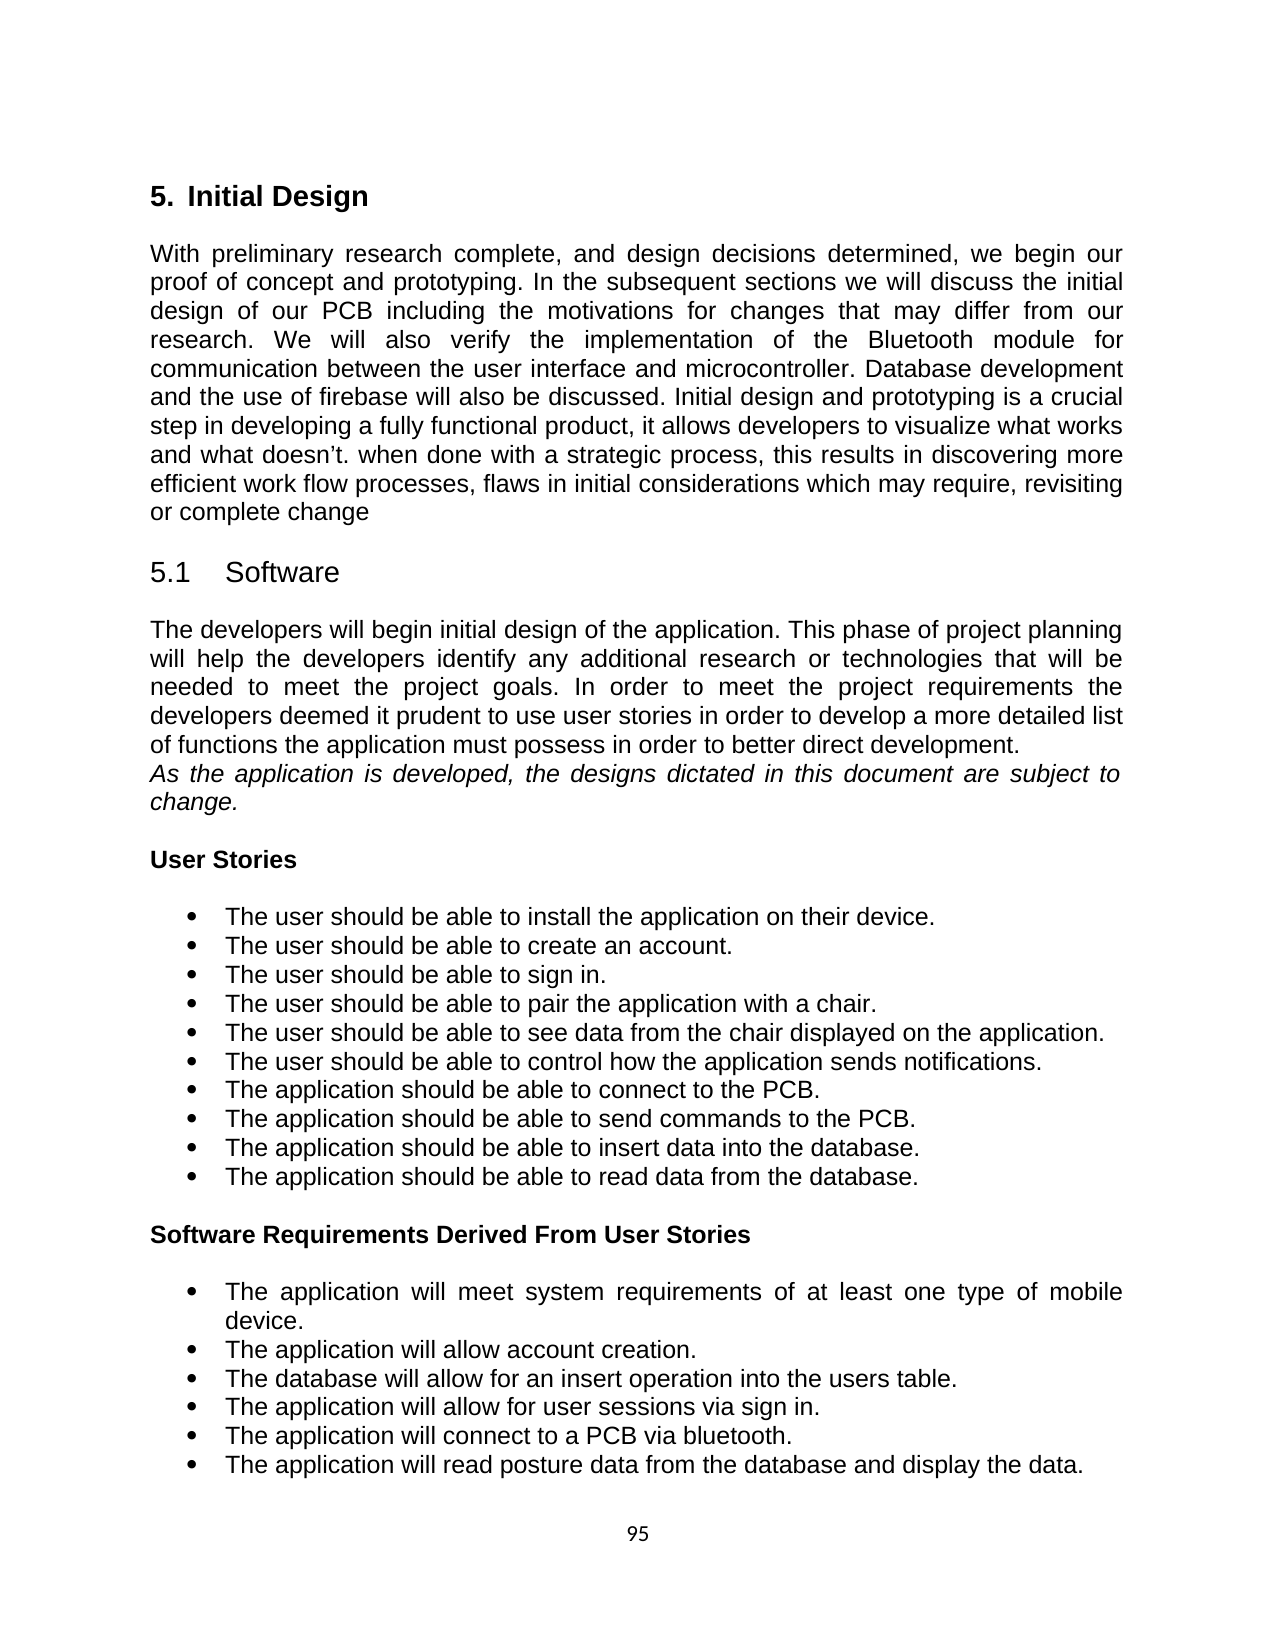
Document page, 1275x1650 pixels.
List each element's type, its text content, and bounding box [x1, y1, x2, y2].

list The user should be able to control how the application sends notifications. [187, 1047, 1125, 1075]
text As the application is developed, the designs dictated in this document are subject to change. [150, 758, 1125, 816]
text User Stories [150, 845, 1125, 873]
list The application should be able to insert data into the database. [187, 1133, 1125, 1162]
list The user should be able to pair the application with a chair. [187, 989, 1125, 1018]
list The application should be able to send commands to the PCB. [187, 1104, 1125, 1133]
list The application should be able to read data from the database. [187, 1162, 1125, 1191]
list The database will allow for an insert operation into the users table. [187, 1363, 1125, 1392]
subtitle Software [150, 555, 1125, 588]
list The application will read posture data from the database and display the data. [187, 1450, 1125, 1479]
list The application will allow account creation. [187, 1335, 1125, 1363]
text Software Requirements Derived From User Stories [150, 1219, 1125, 1248]
text With preliminary research complete, and design decisions determined, we begin our proof of concept and prototyping. In the subsequent sections we will discuss the initial design of our PCB including the motivations for changes that may differ from our research. We will also verify the implementation of the Bluetooth module for communication between the user interface and microcontroller. Database development and the use of firebase will also be discussed. Initial design and prototyping is a crucial step in developing a fully functional product, it allows developers to visualize what works and what doesn’t. when done with a strategic process, this results in discovering more efficient work flow processes, flaws in initial considerations which may require, revisiting or complete change [150, 239, 1125, 526]
list The user should be able to install the application on their device. [187, 902, 1125, 931]
list The application will meet system requirements of at least one type of mobile device. [187, 1277, 1125, 1335]
list The user should be able to create an account. [187, 931, 1125, 960]
text The developers will begin initial design of the application. This phase of project planning will help the developers identify any additional research or technologies that will be needed to meet the project goals. In order to meet the project requirements the developers deemed it prudent to use user stories in order to develop a more detailed list of functions the application must possess in order to better direct development. [150, 615, 1125, 758]
list The user should be able to sign in. [187, 960, 1125, 989]
list The application will allow for user sessions via sign in. [187, 1392, 1125, 1421]
list The user should be able to see data from the chair displayed on the application. [187, 1018, 1125, 1047]
list The application will connect to a PCB via bluetooth. [187, 1421, 1125, 1450]
subtitle Initial Design [150, 179, 1125, 212]
list The application should be able to connect to the PCB. [187, 1075, 1125, 1104]
